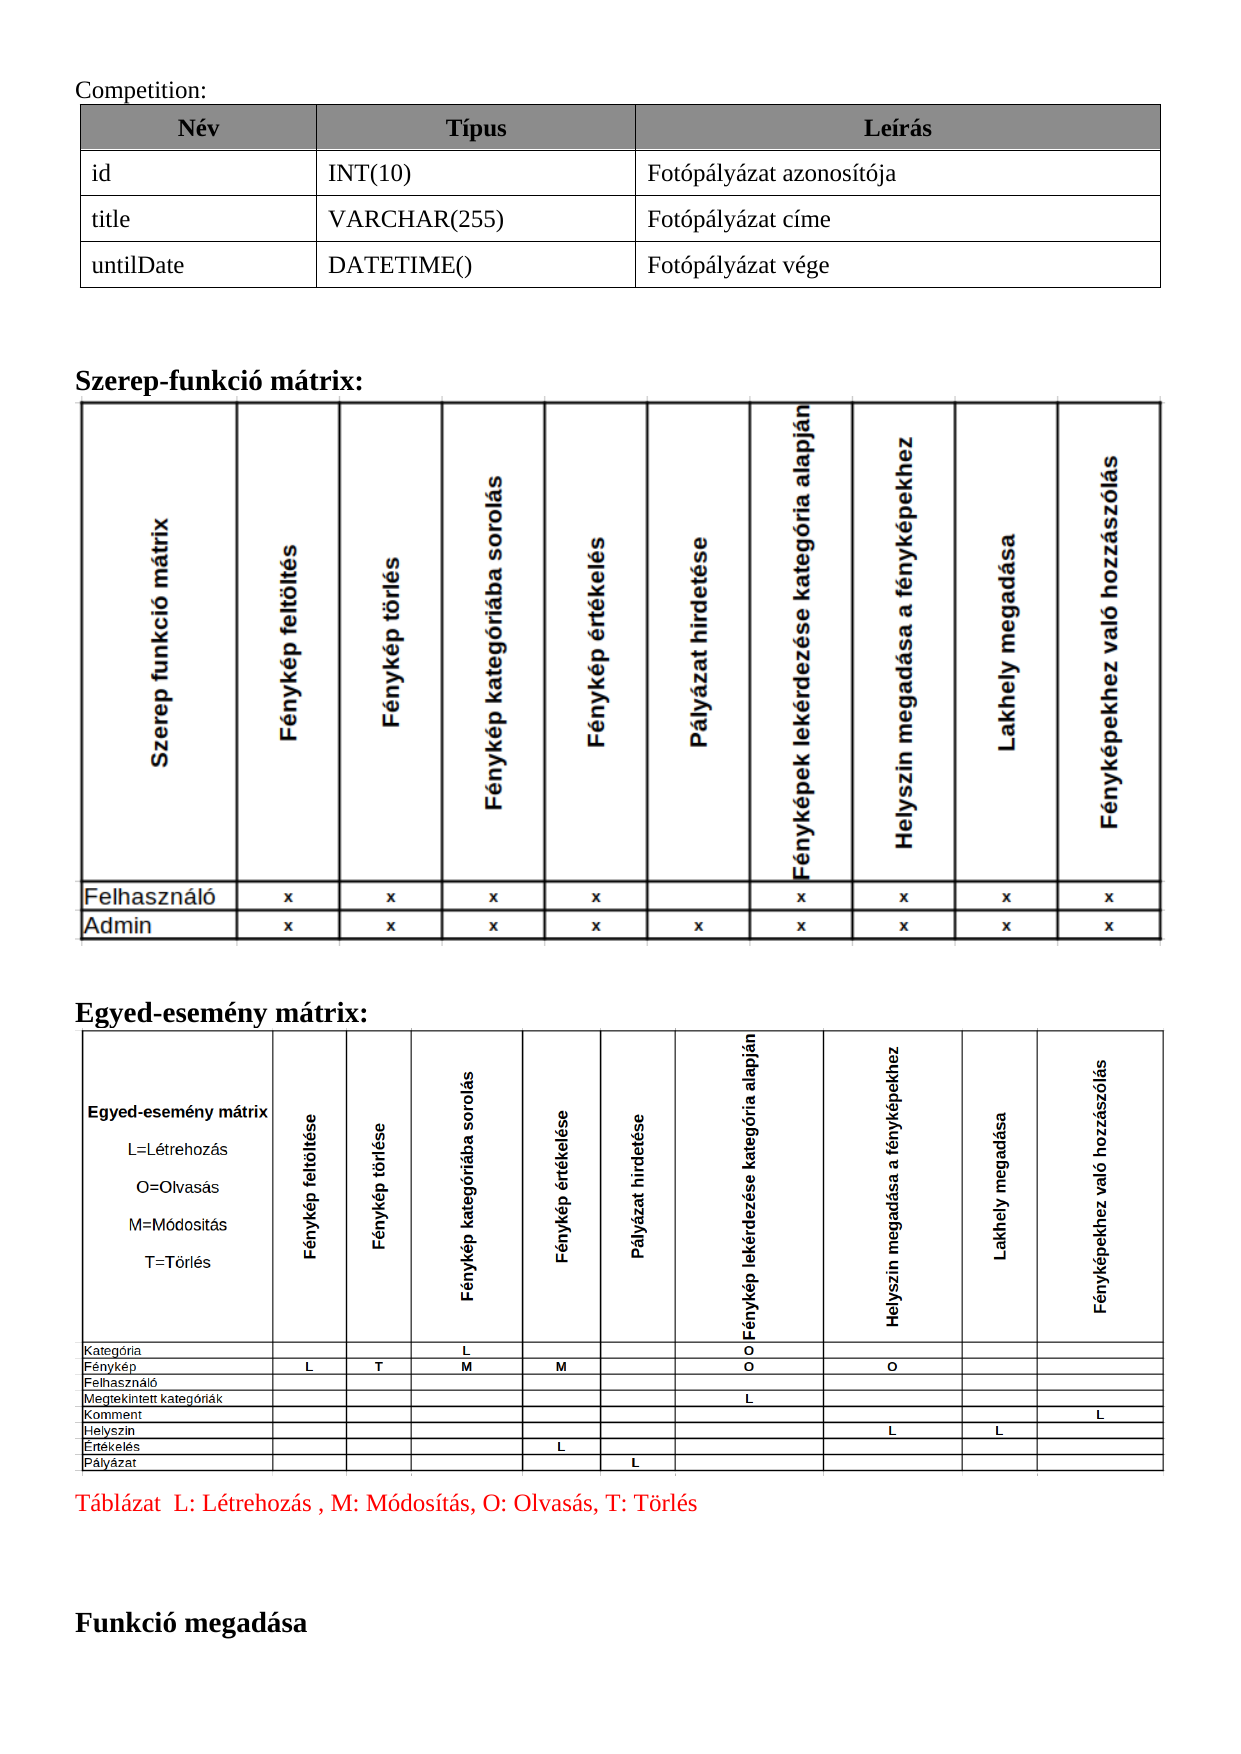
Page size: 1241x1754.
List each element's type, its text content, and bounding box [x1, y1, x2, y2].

table_cell id [81, 151, 316, 195]
table_cell Fotópályázat címe [636, 196, 1160, 241]
table_cell VARCHAR(255) [317, 196, 635, 241]
picture [75, 1028, 1166, 1476]
table_cell Fotópályázat vége [636, 242, 1160, 287]
table_cell Fotópályázat azonosítója [636, 151, 1160, 195]
subtitle Funkció megadása [75, 1605, 1165, 1638]
table_header Leírás [636, 105, 1160, 149]
table_header Típus [317, 105, 635, 149]
table_cell title [81, 196, 316, 241]
table_header Név [81, 105, 316, 149]
table_cell DATETIME() [317, 242, 635, 287]
text Competition: [75, 75, 1165, 104]
table_cell INT(10) [317, 151, 635, 195]
table_cell untilDate [81, 242, 316, 287]
subtitle Szerep-funkció mátrix: [75, 363, 1165, 396]
subtitle Egyed-esemény mátrix: [75, 995, 1165, 1028]
picture [75, 396, 1166, 946]
text Táblázat L: Létrehozás , M: Módosítás, O: Olvasás, T: Törlés [75, 1488, 1165, 1517]
